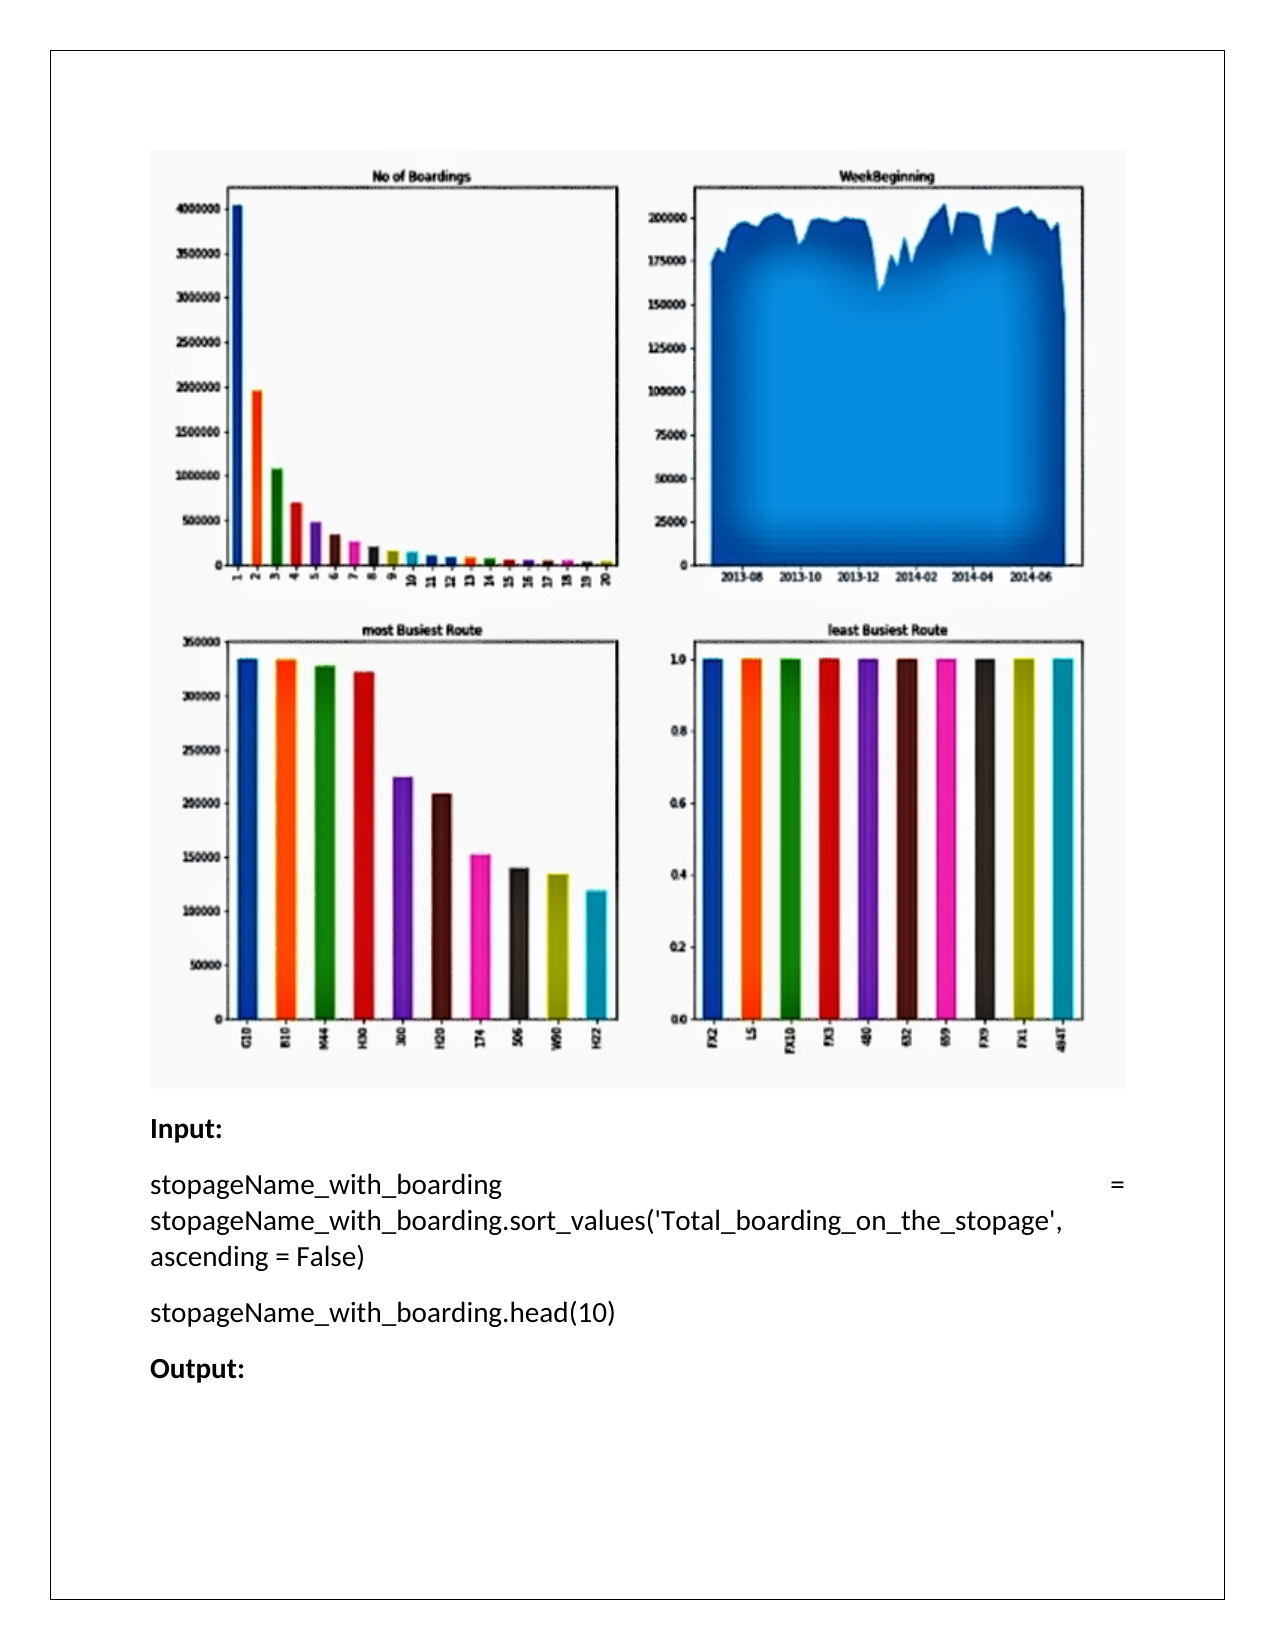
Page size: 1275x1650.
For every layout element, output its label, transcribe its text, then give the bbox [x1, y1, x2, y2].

picture [150, 150, 1125, 1089]
text Output: [150, 1351, 1125, 1386]
text stopageName_with_boarding.head(10) [150, 1294, 1125, 1330]
text stopageName_with_boarding = stopageName_with_boarding.sort_values('Total_boarding_on_the_stopage', ascending = False) [150, 1166, 1125, 1273]
text Input: [150, 1110, 1125, 1146]
